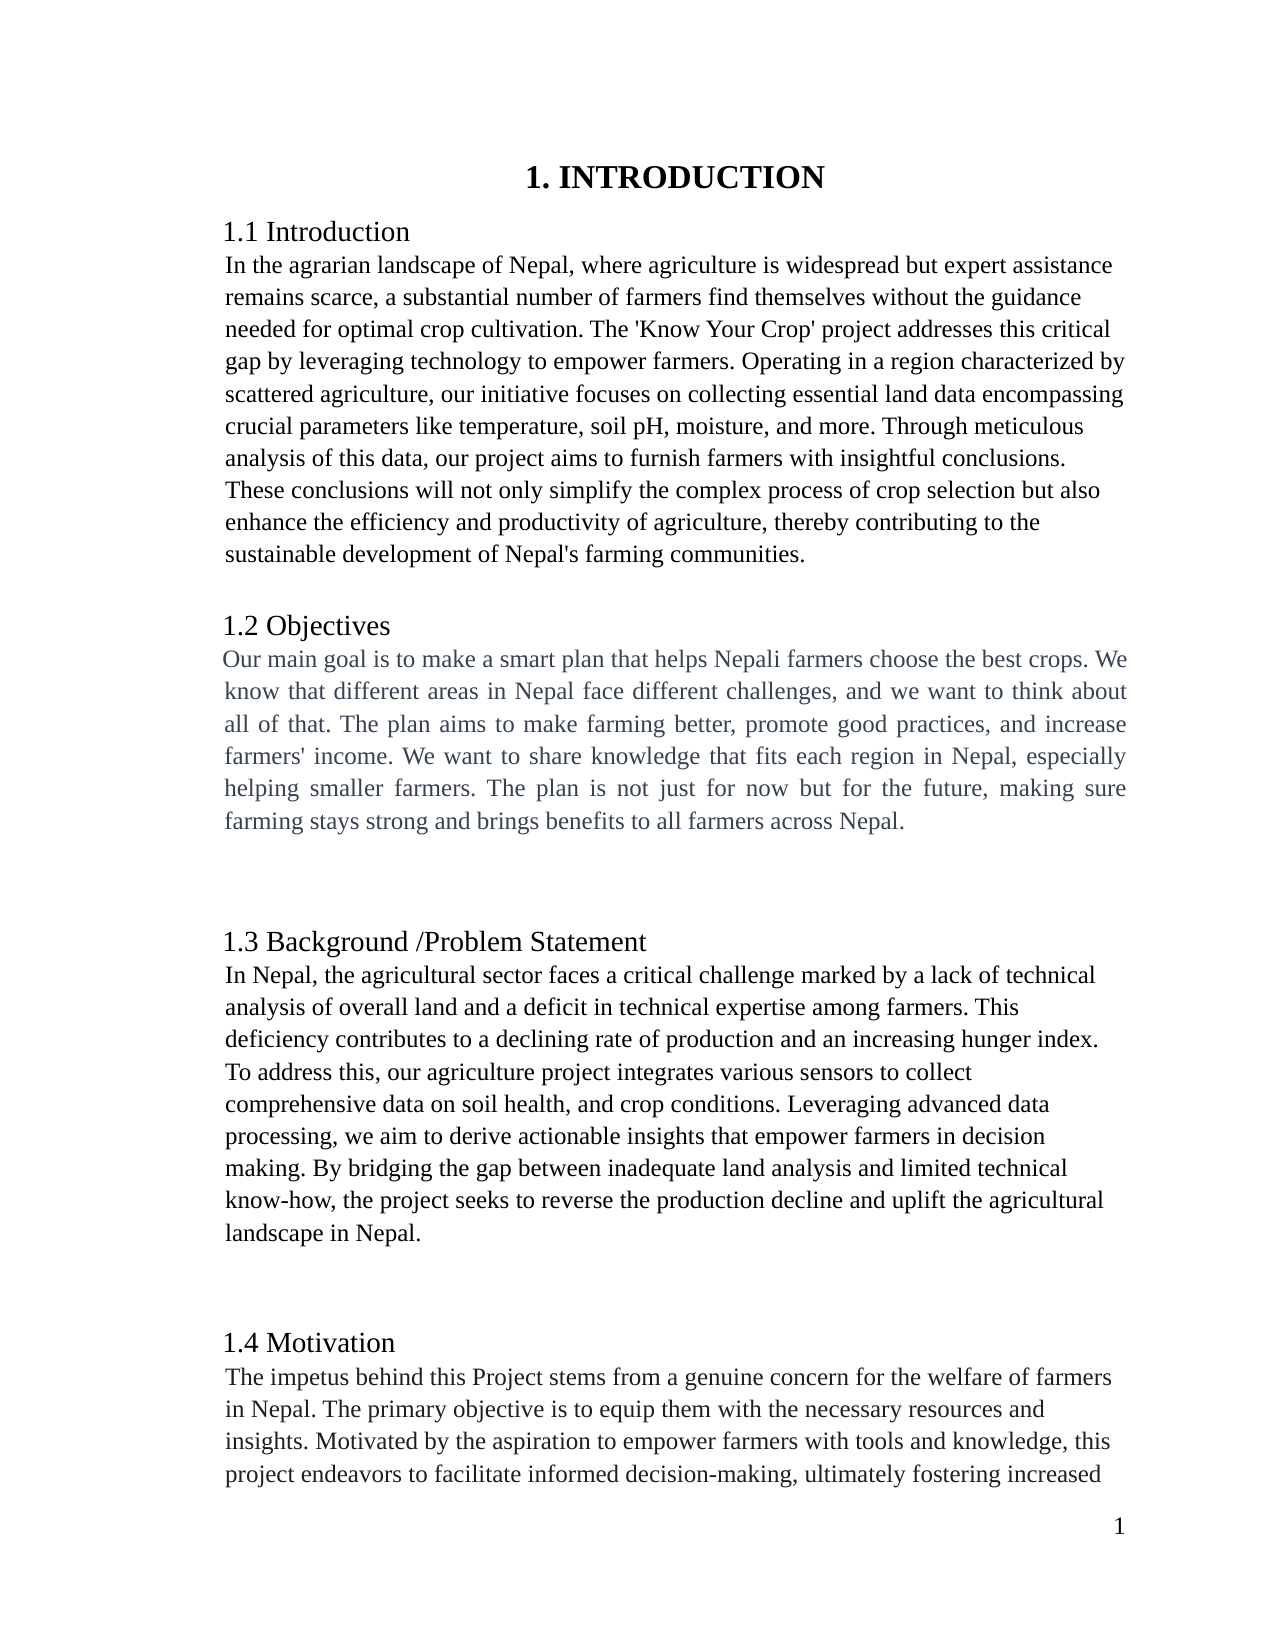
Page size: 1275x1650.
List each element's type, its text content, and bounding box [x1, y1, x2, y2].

text Our main goal is to make a smart plan that helps Nepali farmers choose the best crops. We know that different areas in Nepal face different challenges, and we want to think about all of that. The plan aims to make farming better, promote good practices, and increase farmers' income. We want to share knowledge that fits each region in Nepal, especially helping smaller farmers. The plan is not just for now but for the future, making sure farming stays strong and brings benefits to all farmers across Nepal. [222, 644, 1128, 835]
subtitle 1.4 Motivation [222, 1325, 1127, 1359]
subtitle 1.1 Introduction [222, 214, 1127, 247]
text In the agrarian landscape of Nepal, where agriculture is widespread but expert assistance remains scarce, a substantial number of farmers find themselves without the guidance needed for optimal crop cultivation. The 'Know Your Crop' project addresses this critical gap by leveraging technology to empower farmers. Operating in a region characterized by scattered agriculture, our initiative focuses on collecting essential land data encompassing crucial parameters like temperature, soil pH, moisture, and more. Through meticulous analysis of this data, our project aims to furnish farmers with insightful conclusions. These conclusions will not only simplify the complex process of crop selection but also enhance the efficiency and productivity of agriculture, thereby contributing to the sustainable development of Nepal's farming communities. [225, 250, 1127, 568]
subtitle 1.2 Objectives [222, 608, 1127, 641]
text In Nepal, the agricultural sector faces a critical challenge marked by a lack of technical analysis of overall land and a deficit in technical expertise among farmers. This deficiency contributes to a declining rate of production and an increasing hunger index. To address this, our agriculture project integrates various sensors to collect comprehensive data on soil health, and crop conditions. Leveraging advanced data processing, we aim to derive actionable insights that empower farmers in decision making. By bridging the gap between inadequate land analysis and limited technical know-how, the project seeks to reverse the production decline and uplift the agricultural landscape in Nepal. [225, 960, 1127, 1247]
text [225, 1362, 1127, 1487]
subtitle 1.3 Background /Problem Statement [222, 924, 1127, 958]
subtitle 1. INTRODUCTION [262, 157, 1088, 195]
